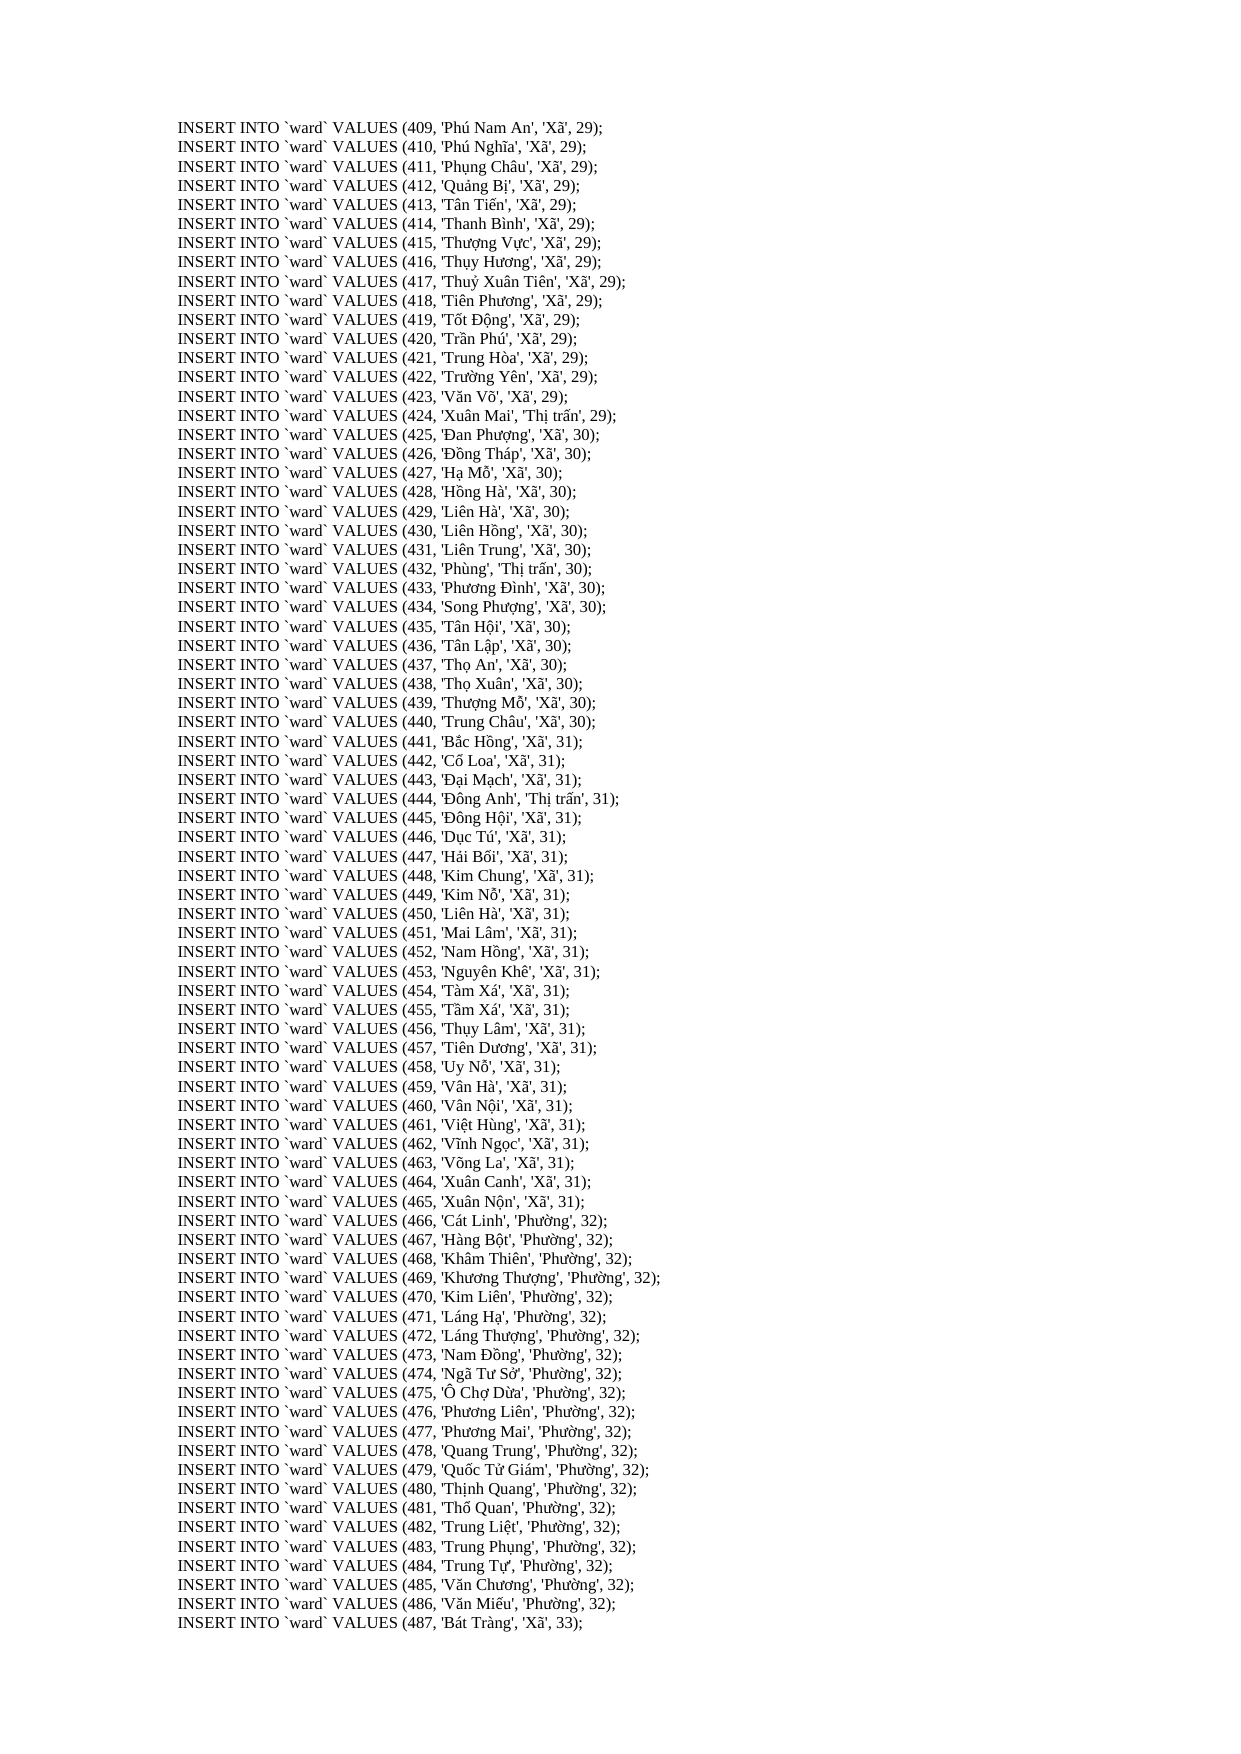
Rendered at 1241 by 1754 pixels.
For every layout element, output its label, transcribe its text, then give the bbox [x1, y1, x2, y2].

text INSERT INTO `ward` VALUES (436, 'Tân Lập', 'Xã', 30); [177, 636, 1122, 655]
text INSERT INTO `ward` VALUES (454, 'Tàm Xá', 'Xã', 31); [177, 981, 1122, 1000]
text INSERT INTO `ward` VALUES (464, 'Xuân Canh', 'Xã', 31); [177, 1172, 1122, 1191]
text INSERT INTO `ward` VALUES (486, 'Văn Miếu', 'Phường', 32); [177, 1594, 1122, 1613]
text INSERT INTO `ward` VALUES (479, 'Quốc Tử Giám', 'Phường', 32); [177, 1460, 1122, 1479]
text INSERT INTO `ward` VALUES (457, 'Tiên Dương', 'Xã', 31); [177, 1038, 1122, 1057]
text INSERT INTO `ward` VALUES (474, 'Ngã Tư Sở', 'Phường', 32); [177, 1364, 1122, 1383]
text INSERT INTO `ward` VALUES (473, 'Nam Đồng', 'Phường', 32); [177, 1345, 1122, 1364]
text INSERT INTO `ward` VALUES (467, 'Hàng Bột', 'Phường', 32); [177, 1230, 1122, 1249]
text INSERT INTO `ward` VALUES (466, 'Cát Linh', 'Phường', 32); [177, 1211, 1122, 1230]
text INSERT INTO `ward` VALUES (433, 'Phương Đình', 'Xã', 30); [177, 578, 1122, 597]
text INSERT INTO `ward` VALUES (437, 'Thọ An', 'Xã', 30); [177, 655, 1122, 674]
text INSERT INTO `ward` VALUES (453, 'Nguyên Khê', 'Xã', 31); [177, 961, 1122, 981]
text INSERT INTO `ward` VALUES (444, 'Đông Anh', 'Thị trấn', 31); [177, 789, 1122, 808]
text INSERT INTO `ward` VALUES (478, 'Quang Trung', 'Phường', 32); [177, 1441, 1122, 1460]
text INSERT INTO `ward` VALUES (426, 'Đồng Tháp', 'Xã', 30); [177, 444, 1122, 463]
text INSERT INTO `ward` VALUES (450, 'Liên Hà', 'Xã', 31); [177, 904, 1122, 923]
text INSERT INTO `ward` VALUES (468, 'Khâm Thiên', 'Phường', 32); [177, 1249, 1122, 1268]
text INSERT INTO `ward` VALUES (448, 'Kim Chung', 'Xã', 31); [177, 866, 1122, 885]
text INSERT INTO `ward` VALUES (476, 'Phương Liên', 'Phường', 32); [177, 1402, 1122, 1421]
text INSERT INTO `ward` VALUES (470, 'Kim Liên', 'Phường', 32); [177, 1287, 1122, 1306]
text INSERT INTO `ward` VALUES (429, 'Liên Hà', 'Xã', 30); [177, 501, 1122, 521]
text INSERT INTO `ward` VALUES (423, 'Văn Võ', 'Xã', 29); [177, 386, 1122, 406]
text INSERT INTO `ward` VALUES (449, 'Kim Nỗ', 'Xã', 31); [177, 885, 1122, 904]
text INSERT INTO `ward` VALUES (471, 'Láng Hạ', 'Phường', 32); [177, 1306, 1122, 1326]
text INSERT INTO `ward` VALUES (416, 'Thụy Hương', 'Xã', 29); [177, 252, 1122, 271]
text INSERT INTO `ward` VALUES (415, 'Thượng Vực', 'Xã', 29); [177, 233, 1122, 252]
text INSERT INTO `ward` VALUES (462, 'Vĩnh Ngọc', 'Xã', 31); [177, 1134, 1122, 1153]
text INSERT INTO `ward` VALUES (484, 'Trung Tự', 'Phường', 32); [177, 1556, 1122, 1575]
text INSERT INTO `ward` VALUES (447, 'Hải Bối', 'Xã', 31); [177, 846, 1122, 866]
text INSERT INTO `ward` VALUES (480, 'Thịnh Quang', 'Phường', 32); [177, 1479, 1122, 1498]
text INSERT INTO `ward` VALUES (431, 'Liên Trung', 'Xã', 30); [177, 540, 1122, 559]
text INSERT INTO `ward` VALUES (418, 'Tiên Phương', 'Xã', 29); [177, 291, 1122, 310]
text INSERT INTO `ward` VALUES (440, 'Trung Châu', 'Xã', 30); [177, 712, 1122, 731]
text INSERT INTO `ward` VALUES (411, 'Phụng Châu', 'Xã', 29); [177, 156, 1122, 176]
text INSERT INTO `ward` VALUES (477, 'Phương Mai', 'Phường', 32); [177, 1421, 1122, 1441]
text INSERT INTO `ward` VALUES (465, 'Xuân Nộn', 'Xã', 31); [177, 1191, 1122, 1211]
text INSERT INTO `ward` VALUES (441, 'Bắc Hồng', 'Xã', 31); [177, 731, 1122, 751]
text INSERT INTO `ward` VALUES (409, 'Phú Nam An', 'Xã', 29); [177, 118, 1122, 137]
text INSERT INTO `ward` VALUES (438, 'Thọ Xuân', 'Xã', 30); [177, 674, 1122, 693]
text INSERT INTO `ward` VALUES (472, 'Láng Thượng', 'Phường', 32); [177, 1326, 1122, 1345]
text INSERT INTO `ward` VALUES (458, 'Uy Nỗ', 'Xã', 31); [177, 1057, 1122, 1076]
text INSERT INTO `ward` VALUES (439, 'Thượng Mỗ', 'Xã', 30); [177, 693, 1122, 712]
text INSERT INTO `ward` VALUES (417, 'Thuỷ Xuân Tiên', 'Xã', 29); [177, 271, 1122, 291]
text INSERT INTO `ward` VALUES (452, 'Nam Hồng', 'Xã', 31); [177, 942, 1122, 961]
text INSERT INTO `ward` VALUES (427, 'Hạ Mỗ', 'Xã', 30); [177, 463, 1122, 482]
text INSERT INTO `ward` VALUES (443, 'Đại Mạch', 'Xã', 31); [177, 770, 1122, 789]
text INSERT INTO `ward` VALUES (425, 'Đan Phượng', 'Xã', 30); [177, 425, 1122, 444]
text INSERT INTO `ward` VALUES (435, 'Tân Hội', 'Xã', 30); [177, 616, 1122, 636]
text INSERT INTO `ward` VALUES (430, 'Liên Hồng', 'Xã', 30); [177, 521, 1122, 540]
text INSERT INTO `ward` VALUES (410, 'Phú Nghĩa', 'Xã', 29); [177, 137, 1122, 156]
text INSERT INTO `ward` VALUES (456, 'Thụy Lâm', 'Xã', 31); [177, 1019, 1122, 1038]
text INSERT INTO `ward` VALUES (451, 'Mai Lâm', 'Xã', 31); [177, 923, 1122, 942]
text INSERT INTO `ward` VALUES (469, 'Khương Thượng', 'Phường', 32); [177, 1268, 1122, 1287]
text INSERT INTO `ward` VALUES (482, 'Trung Liệt', 'Phường', 32); [177, 1517, 1122, 1536]
text INSERT INTO `ward` VALUES (487, 'Bát Tràng', 'Xã', 33); [177, 1613, 1122, 1632]
text INSERT INTO `ward` VALUES (442, 'Cổ Loa', 'Xã', 31); [177, 751, 1122, 770]
text INSERT INTO `ward` VALUES (421, 'Trung Hòa', 'Xã', 29); [177, 348, 1122, 367]
text INSERT INTO `ward` VALUES (459, 'Vân Hà', 'Xã', 31); [177, 1076, 1122, 1096]
text INSERT INTO `ward` VALUES (446, 'Dục Tú', 'Xã', 31); [177, 827, 1122, 846]
text INSERT INTO `ward` VALUES (455, 'Tầm Xá', 'Xã', 31); [177, 1000, 1122, 1019]
text INSERT INTO `ward` VALUES (428, 'Hồng Hà', 'Xã', 30); [177, 482, 1122, 501]
text INSERT INTO `ward` VALUES (445, 'Đông Hội', 'Xã', 31); [177, 808, 1122, 827]
text INSERT INTO `ward` VALUES (414, 'Thanh Bình', 'Xã', 29); [177, 214, 1122, 233]
text INSERT INTO `ward` VALUES (463, 'Võng La', 'Xã', 31); [177, 1153, 1122, 1172]
text INSERT INTO `ward` VALUES (434, 'Song Phượng', 'Xã', 30); [177, 597, 1122, 616]
text INSERT INTO `ward` VALUES (481, 'Thổ Quan', 'Phường', 32); [177, 1498, 1122, 1517]
text INSERT INTO `ward` VALUES (485, 'Văn Chương', 'Phường', 32); [177, 1575, 1122, 1594]
text INSERT INTO `ward` VALUES (432, 'Phùng', 'Thị trấn', 30); [177, 559, 1122, 578]
text INSERT INTO `ward` VALUES (413, 'Tân Tiến', 'Xã', 29); [177, 195, 1122, 214]
text INSERT INTO `ward` VALUES (475, 'Ô Chợ Dừa', 'Phường', 32); [177, 1383, 1122, 1402]
text INSERT INTO `ward` VALUES (461, 'Việt Hùng', 'Xã', 31); [177, 1115, 1122, 1134]
text INSERT INTO `ward` VALUES (420, 'Trần Phú', 'Xã', 29); [177, 329, 1122, 348]
text INSERT INTO `ward` VALUES (483, 'Trung Phụng', 'Phường', 32); [177, 1536, 1122, 1556]
text INSERT INTO `ward` VALUES (460, 'Vân Nội', 'Xã', 31); [177, 1096, 1122, 1115]
text INSERT INTO `ward` VALUES (422, 'Trường Yên', 'Xã', 29); [177, 367, 1122, 386]
text INSERT INTO `ward` VALUES (419, 'Tốt Động', 'Xã', 29); [177, 310, 1122, 329]
text INSERT INTO `ward` VALUES (424, 'Xuân Mai', 'Thị trấn', 29); [177, 406, 1122, 425]
text INSERT INTO `ward` VALUES (412, 'Quảng Bị', 'Xã', 29); [177, 176, 1122, 195]
